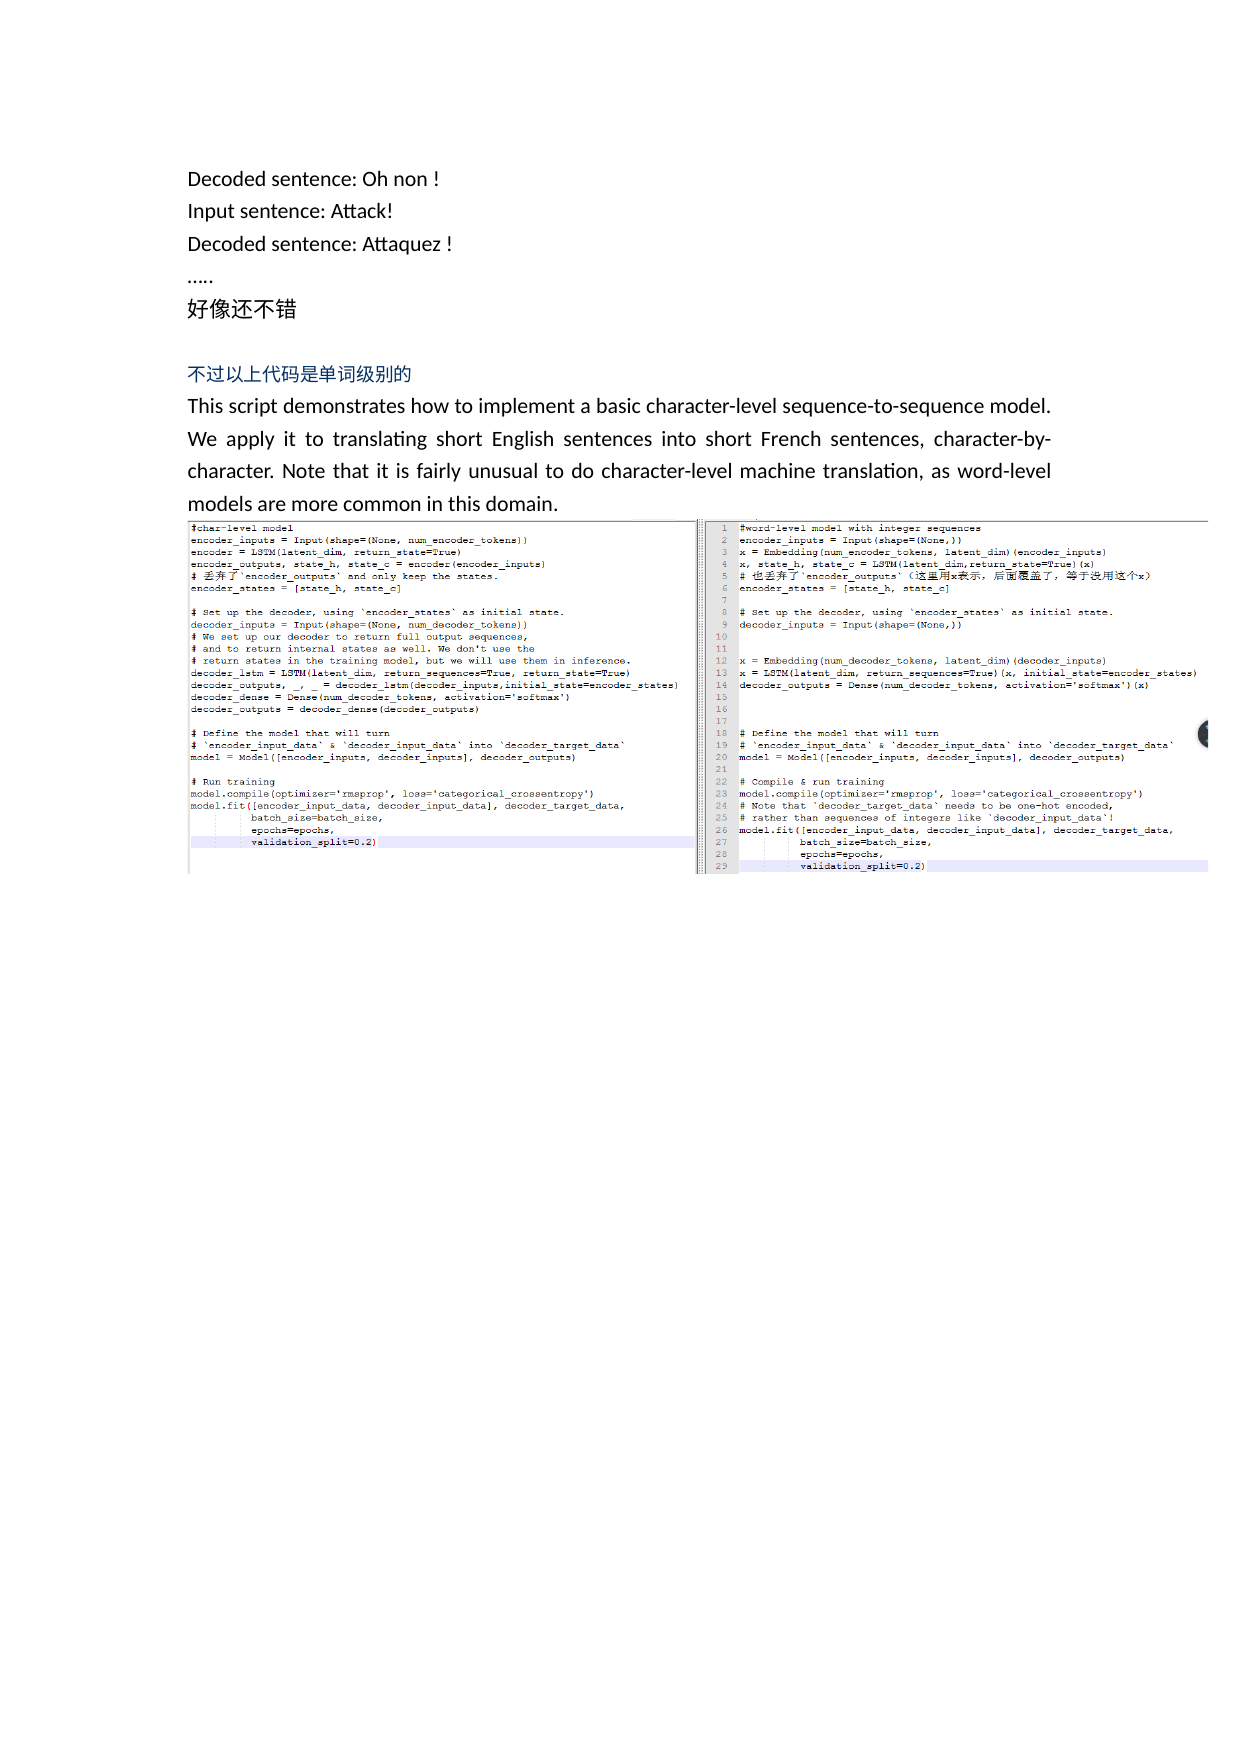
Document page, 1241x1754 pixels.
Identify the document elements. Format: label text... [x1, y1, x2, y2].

picture [187, 519, 1209, 874]
text ….. [187, 259, 1053, 292]
text 不过以上代码是单词级别的 [187, 357, 1053, 389]
text This script demonstrates how to implement a basic character-level sequence-to-sequence model. We apply it to translating short English sentences into short French sentences, character-by-character. Note that it is fairly unusual to do character-level machine translation, as word-level models are more common in this domain. [187, 389, 1053, 519]
text Decoded sentence: Oh non ! [187, 162, 1053, 194]
text 好像还不错 [187, 292, 1053, 324]
text Decoded sentence: Attaquez ! [187, 227, 1053, 259]
text Input sentence: Attack! [187, 194, 1053, 227]
